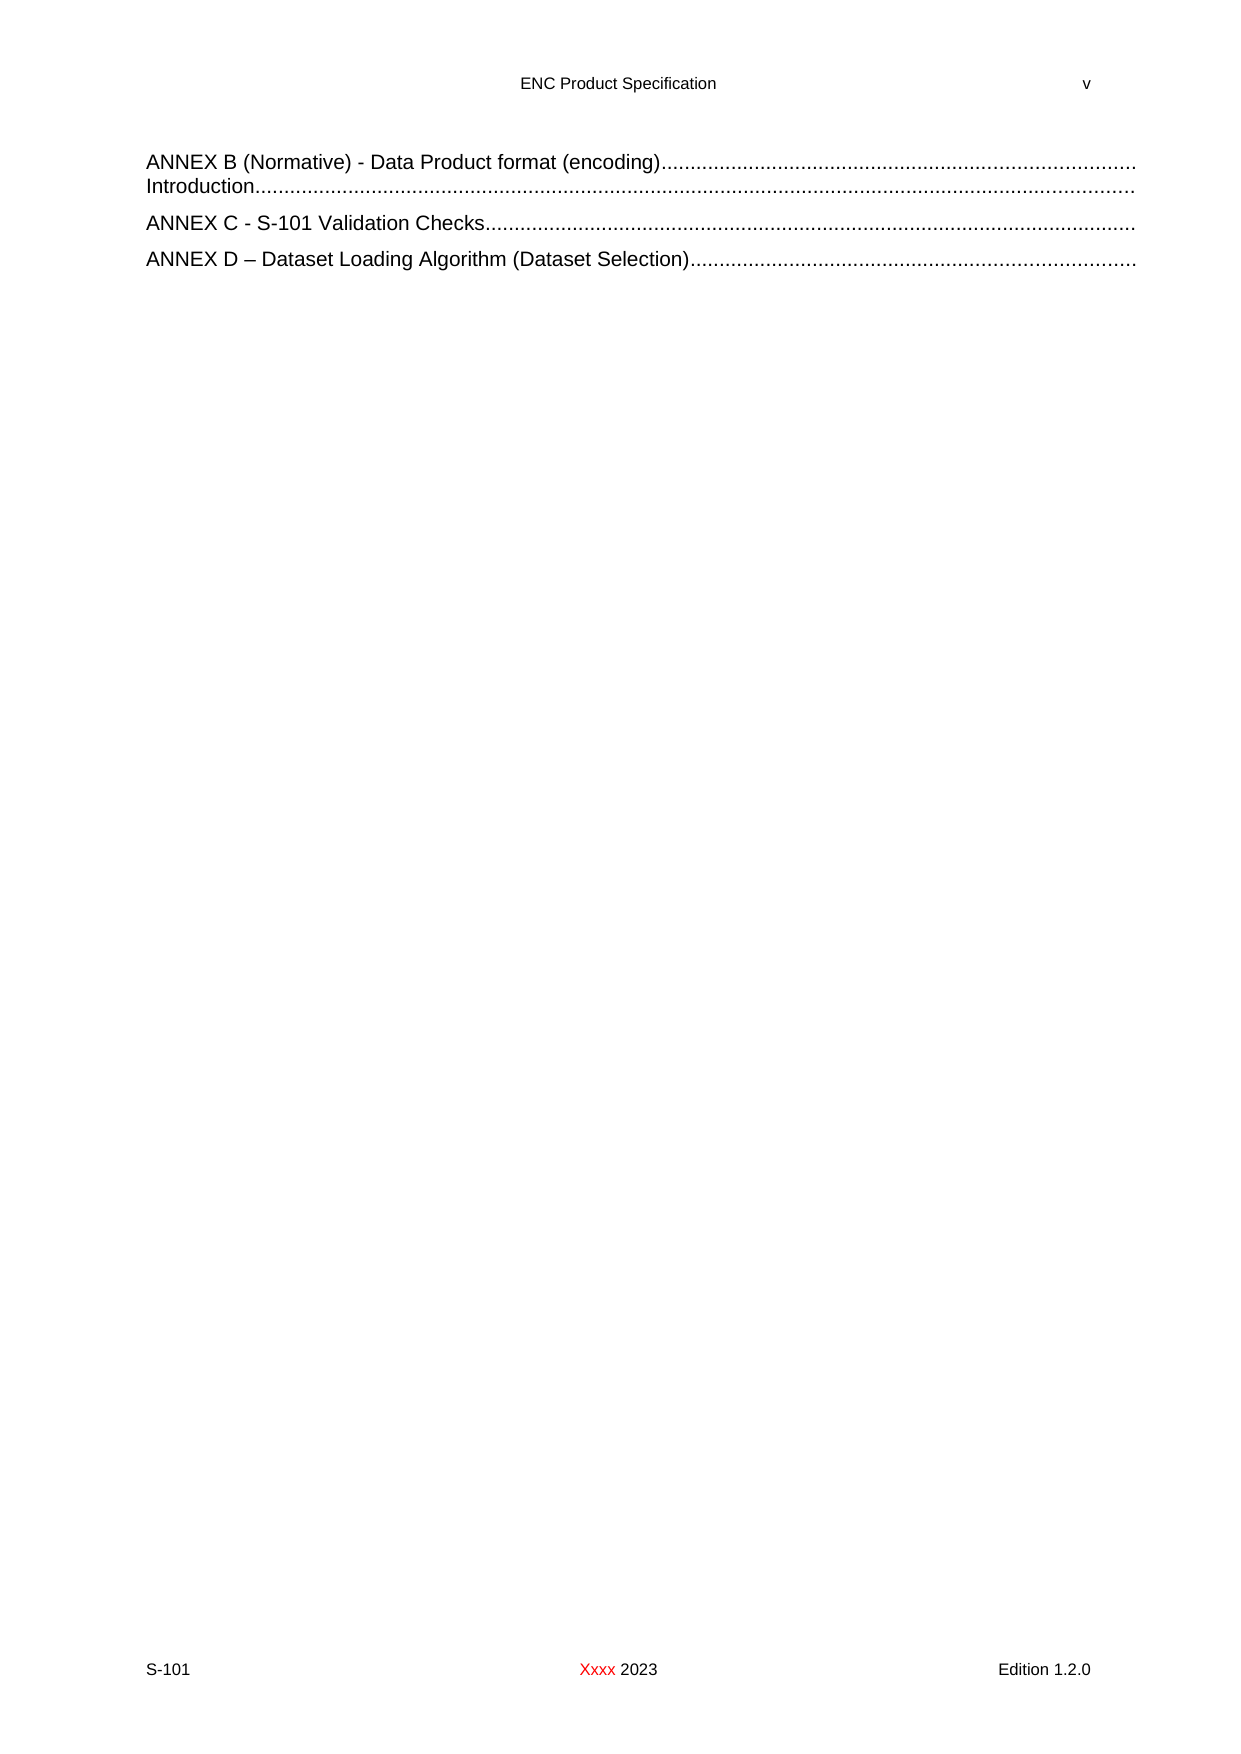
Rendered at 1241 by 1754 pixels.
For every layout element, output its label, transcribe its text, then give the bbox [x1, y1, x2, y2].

text ANNEX B (Normative) - Data Product format (encoding) 61 [146, 150, 1042, 174]
text ANNEX D – Dataset Loading Algorithm (Dataset Selection) 83 [146, 247, 1042, 271]
text ANNEX C - S-101 Validation Checks 81 [146, 210, 1042, 234]
text Introduction 61 [146, 174, 1042, 198]
